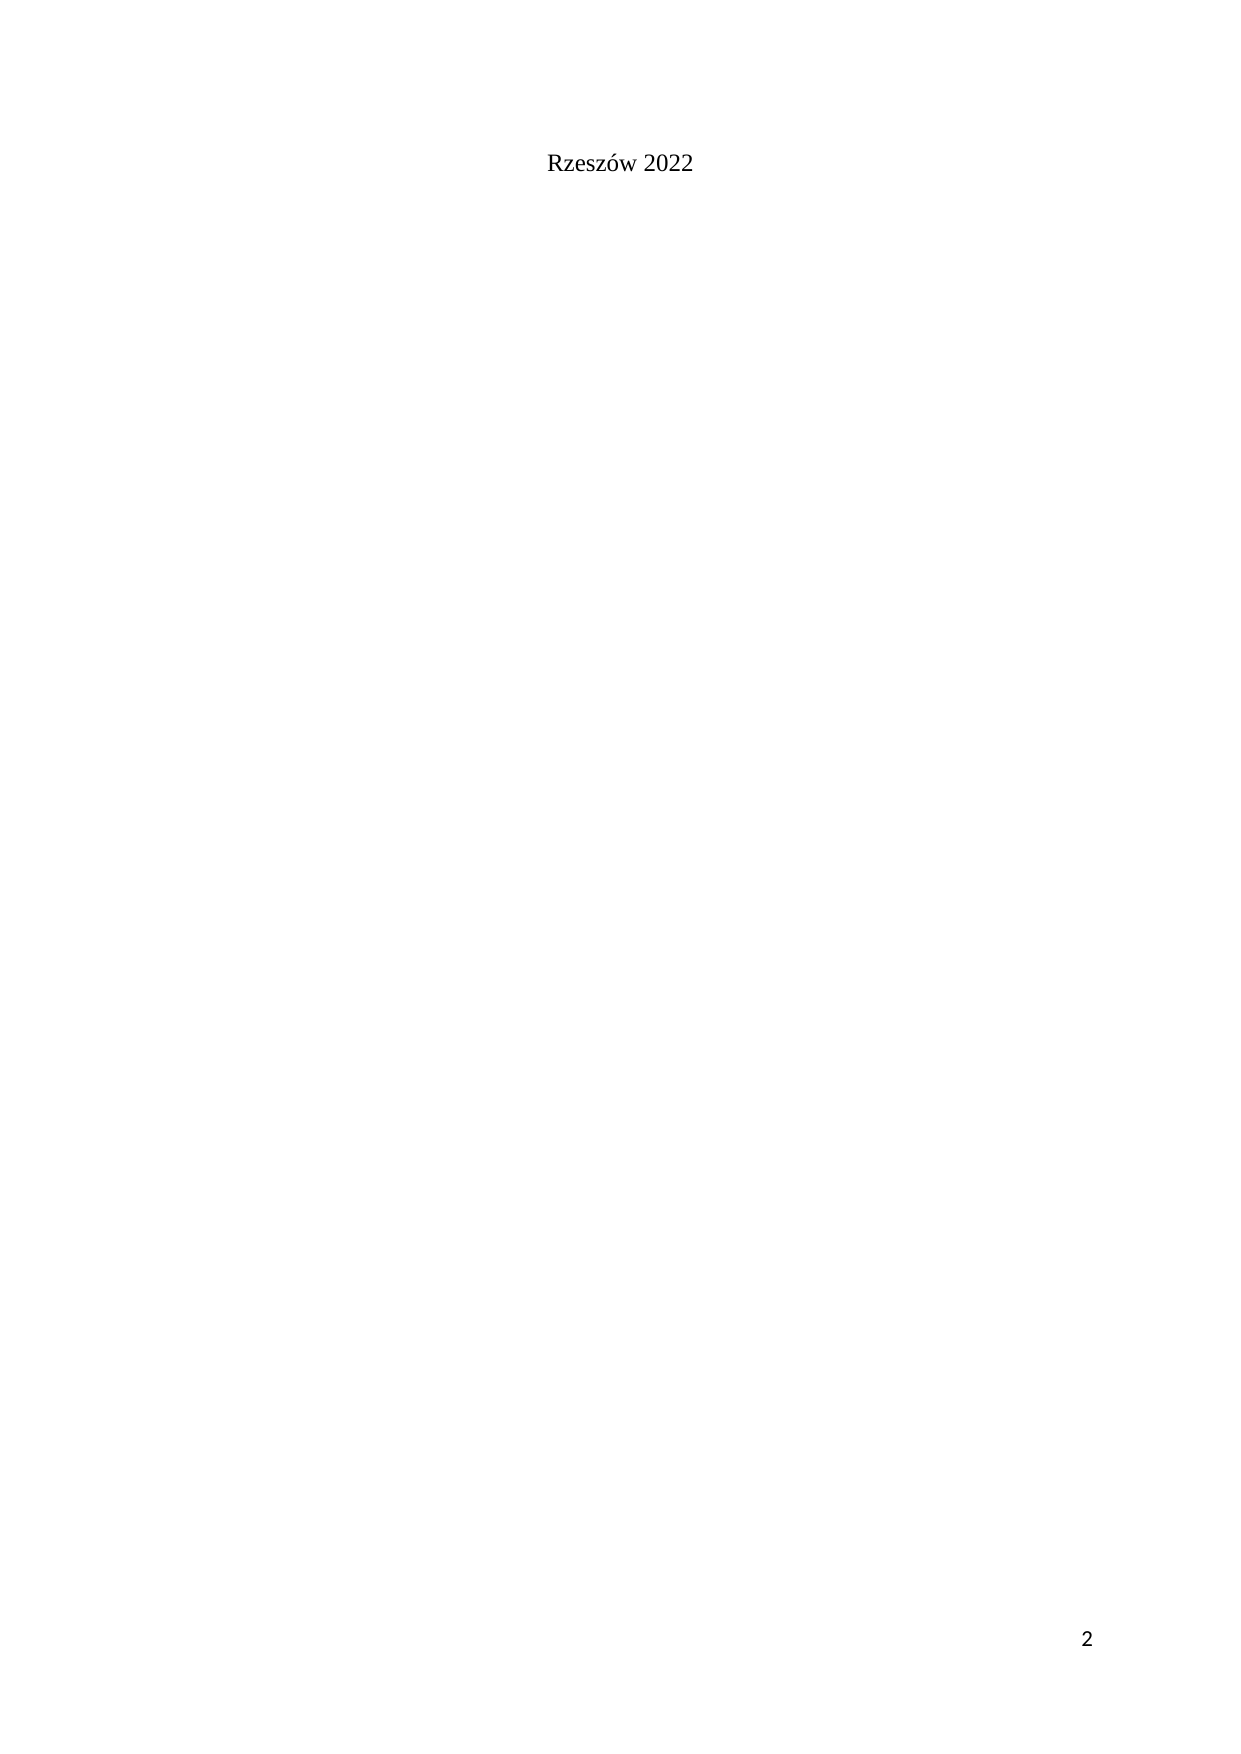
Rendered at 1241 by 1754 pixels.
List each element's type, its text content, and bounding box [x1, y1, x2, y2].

text Rzeszów 2022 [148, 148, 1093, 176]
